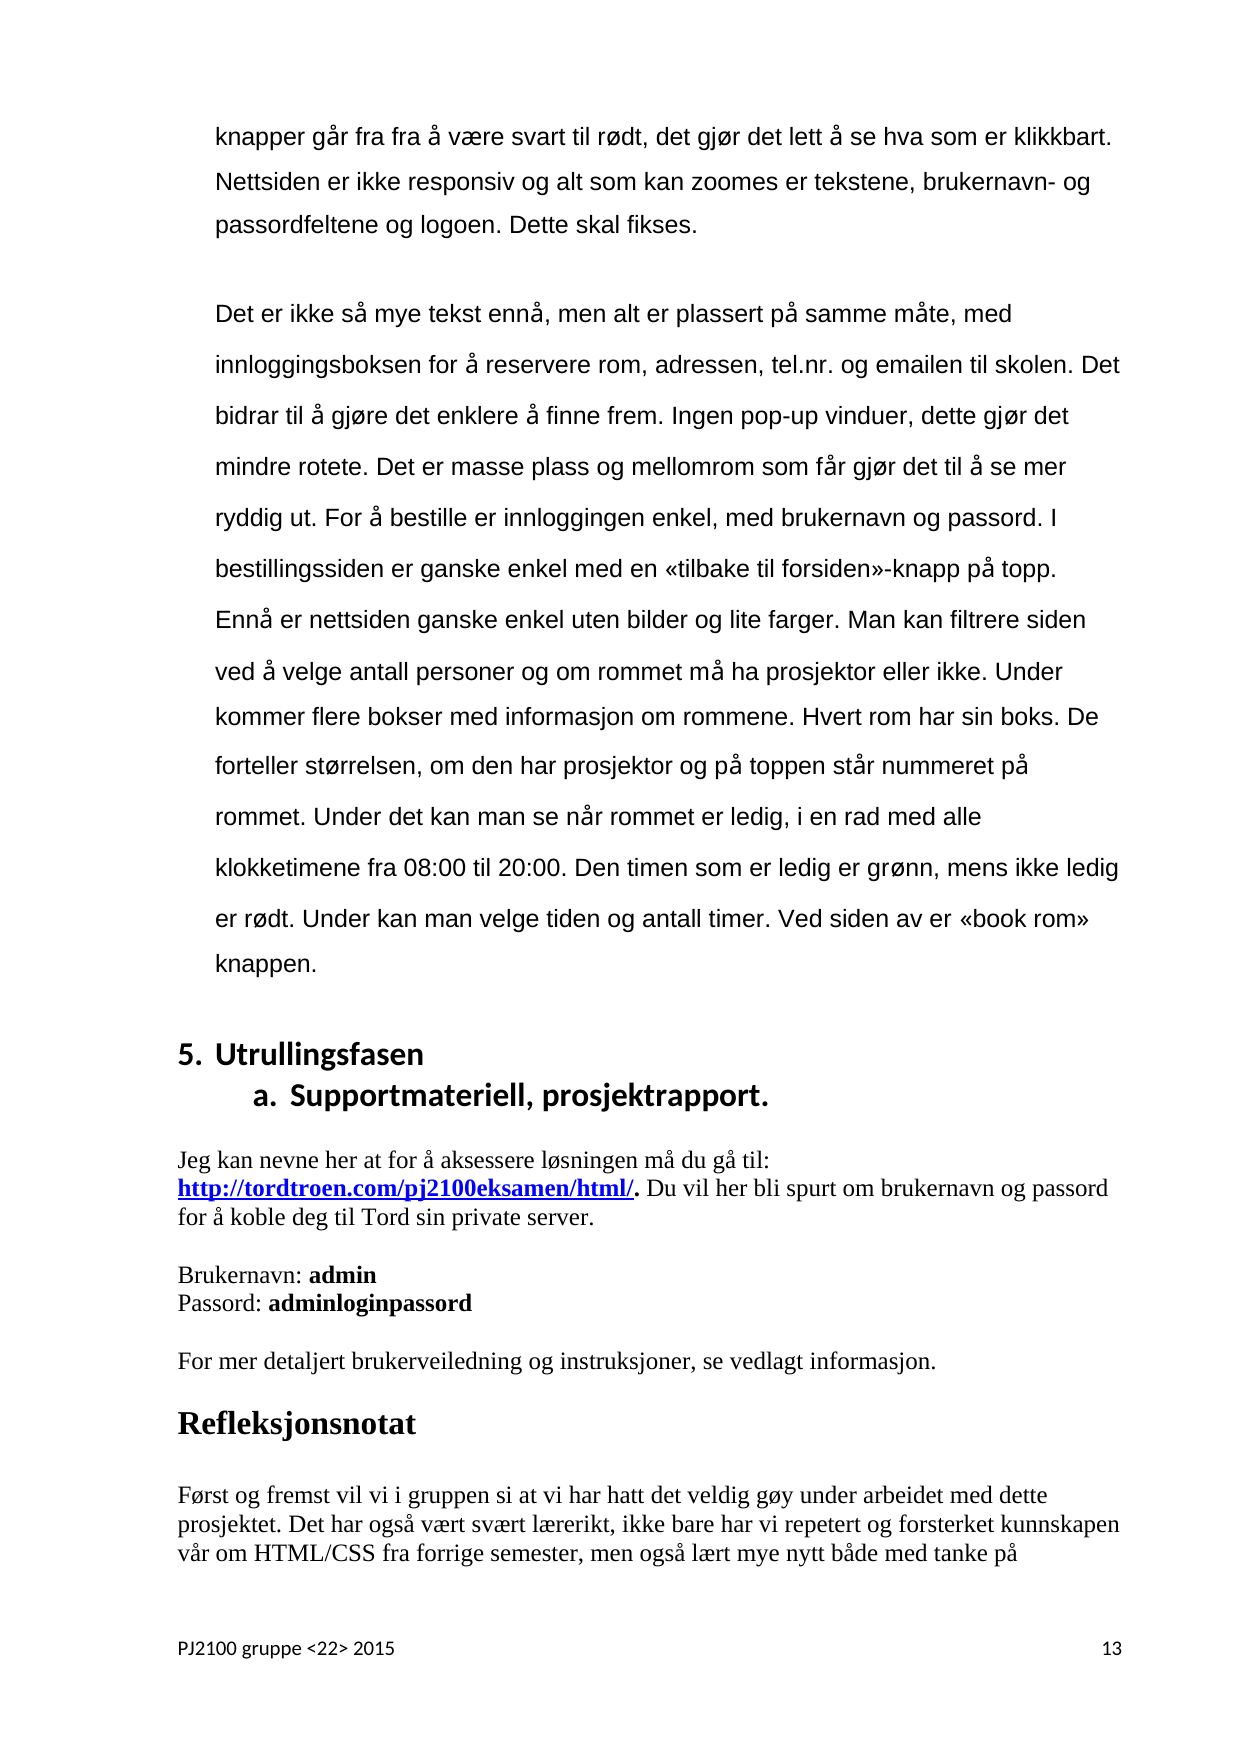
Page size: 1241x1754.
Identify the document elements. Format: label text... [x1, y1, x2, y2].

subtitle Supportmateriell, prosjektrapport. [252, 1073, 1122, 1114]
text Brukernavn: admin [177, 1260, 1122, 1288]
subtitle Utrullingsfasen [177, 1033, 1122, 1073]
text Det er ikke så mye tekst ennå, men alt er plassert på samme måte, med innloggingsboksen for å reservere rom, adressen, tel.nr. og emailen til skolen. Det bidrar til å gjøre det enklere å finne frem. Ingen pop-up vinduer, dette gjør det mindre rotete. Det er masse plass og mellomrom som får gjør det til å se mer ryddig ut. For å bestille er innloggingen enkel, med brukernavn og passord. I bestillingssiden er ganske enkel med en «tilbake til forsiden»-knapp på topp. Ennå er nettsiden ganske enkel uten bilder og lite farger. Man kan filtrere siden ved å velge antall personer og om rommet må ha prosjektor eller ikke. Under kommer flere bokser med informasjon om rommene. Hvert rom har sin boks. De forteller størrelsen, om den har prosjektor og på toppen står nummeret på rommet. Under det kan man se når rommet er ledig, i en rad med alle klokketimene fra 08:00 til 20:00. Den timen som er ledig er grønn, mens ikke ledig er rødt. Under kan man velge tiden og antall timer. Ved siden av er «book rom» knappen. [215, 296, 1122, 978]
text Passord: adminloginpassord [177, 1288, 1122, 1317]
text Jeg kan nevne her at for å aksessere løsningen må du gå til: http://tordtroen.com/pj2100eksamen/html/. Du vil her bli spurt om brukernavn og passord for å koble deg til Tord sin private server. [177, 1145, 1122, 1231]
text Refleksjonsnotat [177, 1403, 1122, 1442]
text For mer detaljert brukerveiledning og instruksjoner, se vedlagt informasjon. [177, 1346, 1122, 1375]
